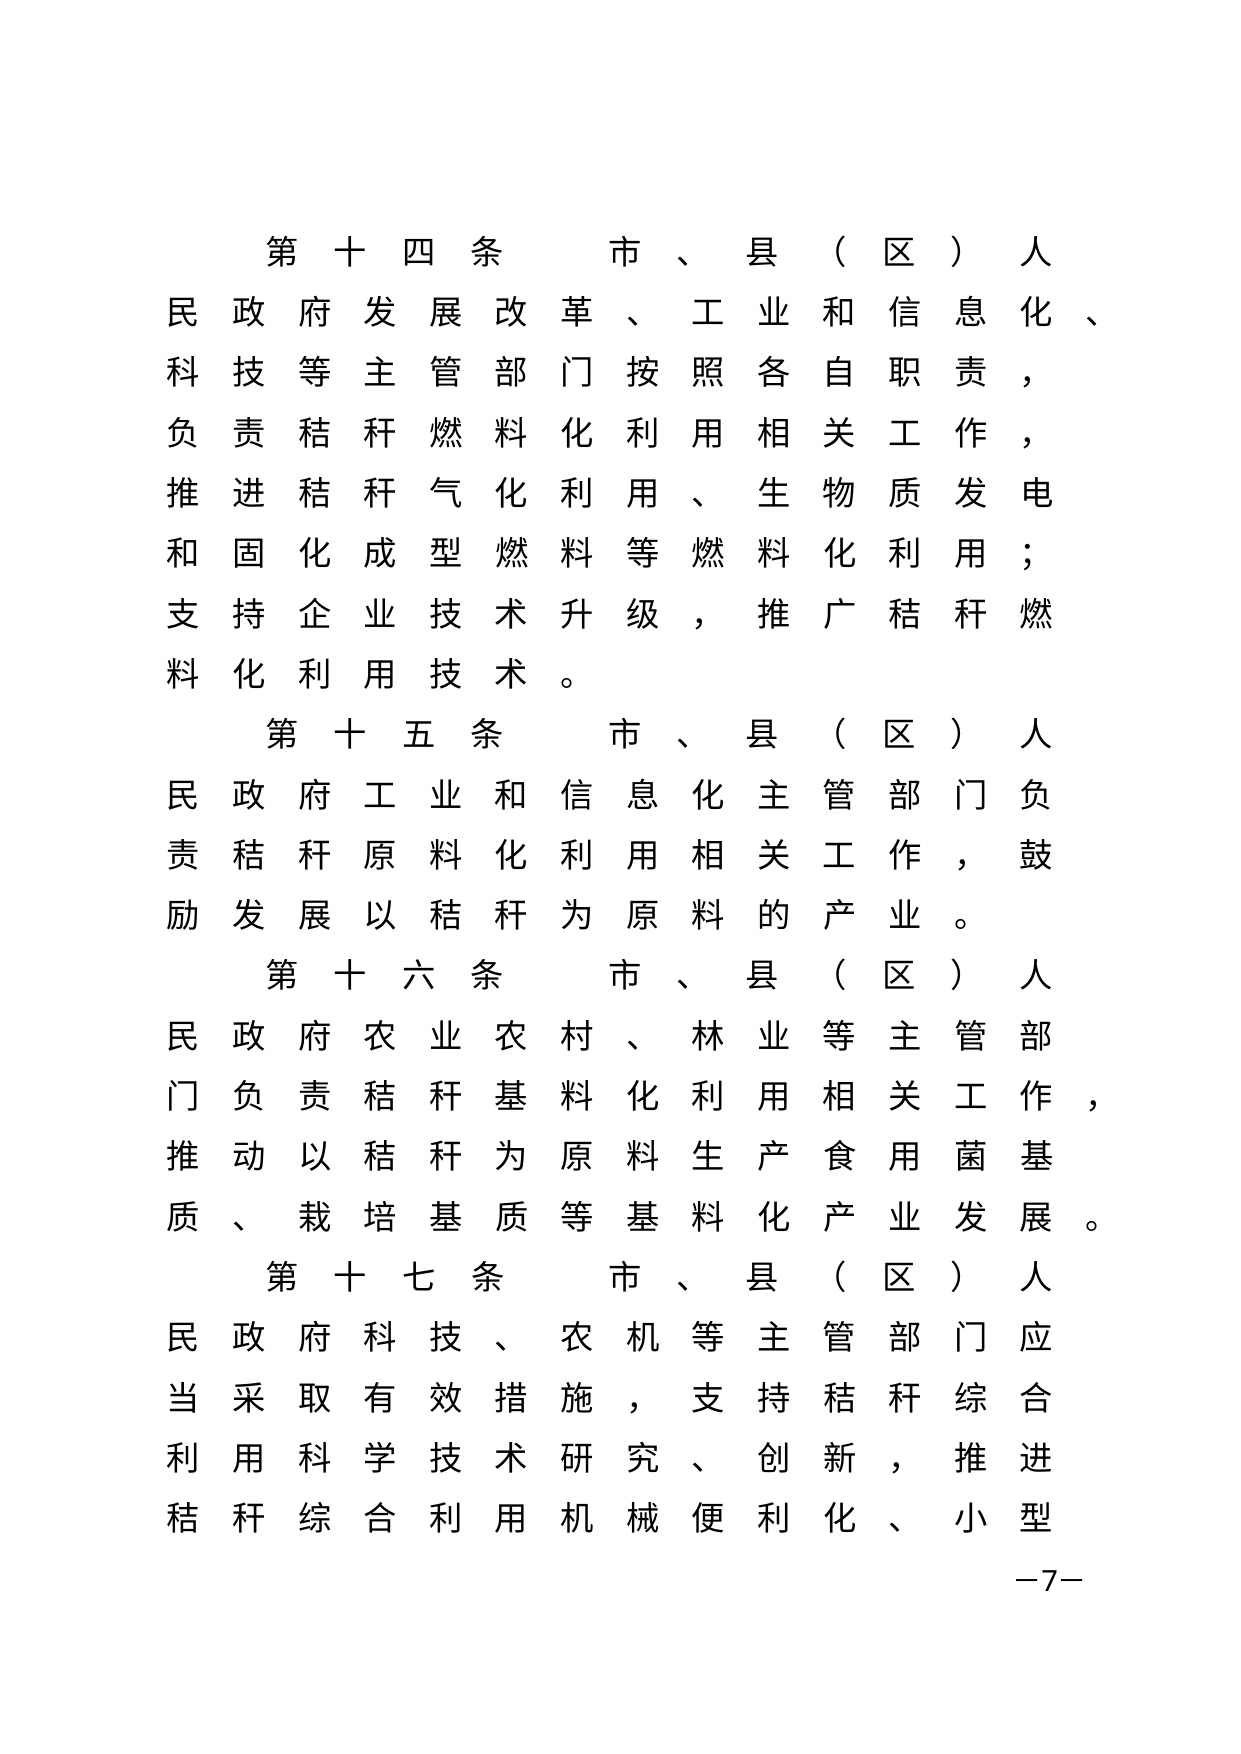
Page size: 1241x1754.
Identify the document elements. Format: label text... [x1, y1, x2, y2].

text 第十五条 市、县（区）人民政府工业和信息化主管部门负责秸秆原料化利用相关工作，鼓励发展以秸秆为原料的产业。 [167, 702, 1085, 943]
text 第十六条 市、县（区）人民政府农业农村、林业等主管部门负责秸秆基料化利用相关工作，推动以秸秆为原料生产食用菌基质、栽培基质等基料化产业发展。 [167, 943, 1085, 1245]
text 第十七条 市、县（区）人民政府科技、农机等主管部门应当采取有效措施，支持秸秆综合利用科学技术研究、创新，推进秸秆综合利用机械便利化、小型化，推广秸秆全产业链高值化综合利用模式和新技术。 [167, 1245, 1085, 1546]
text 第十四条 市、县（区）人民政府发展改革、工业和信息化、科技等主管部门按照各自职责，负责秸秆燃料化利用相关工作，推进秸秆气化利用、生物质发电和固化成型燃料等燃料化利用；支持企业技术升级，推广秸秆燃料化利用技术。 [167, 219, 1085, 702]
